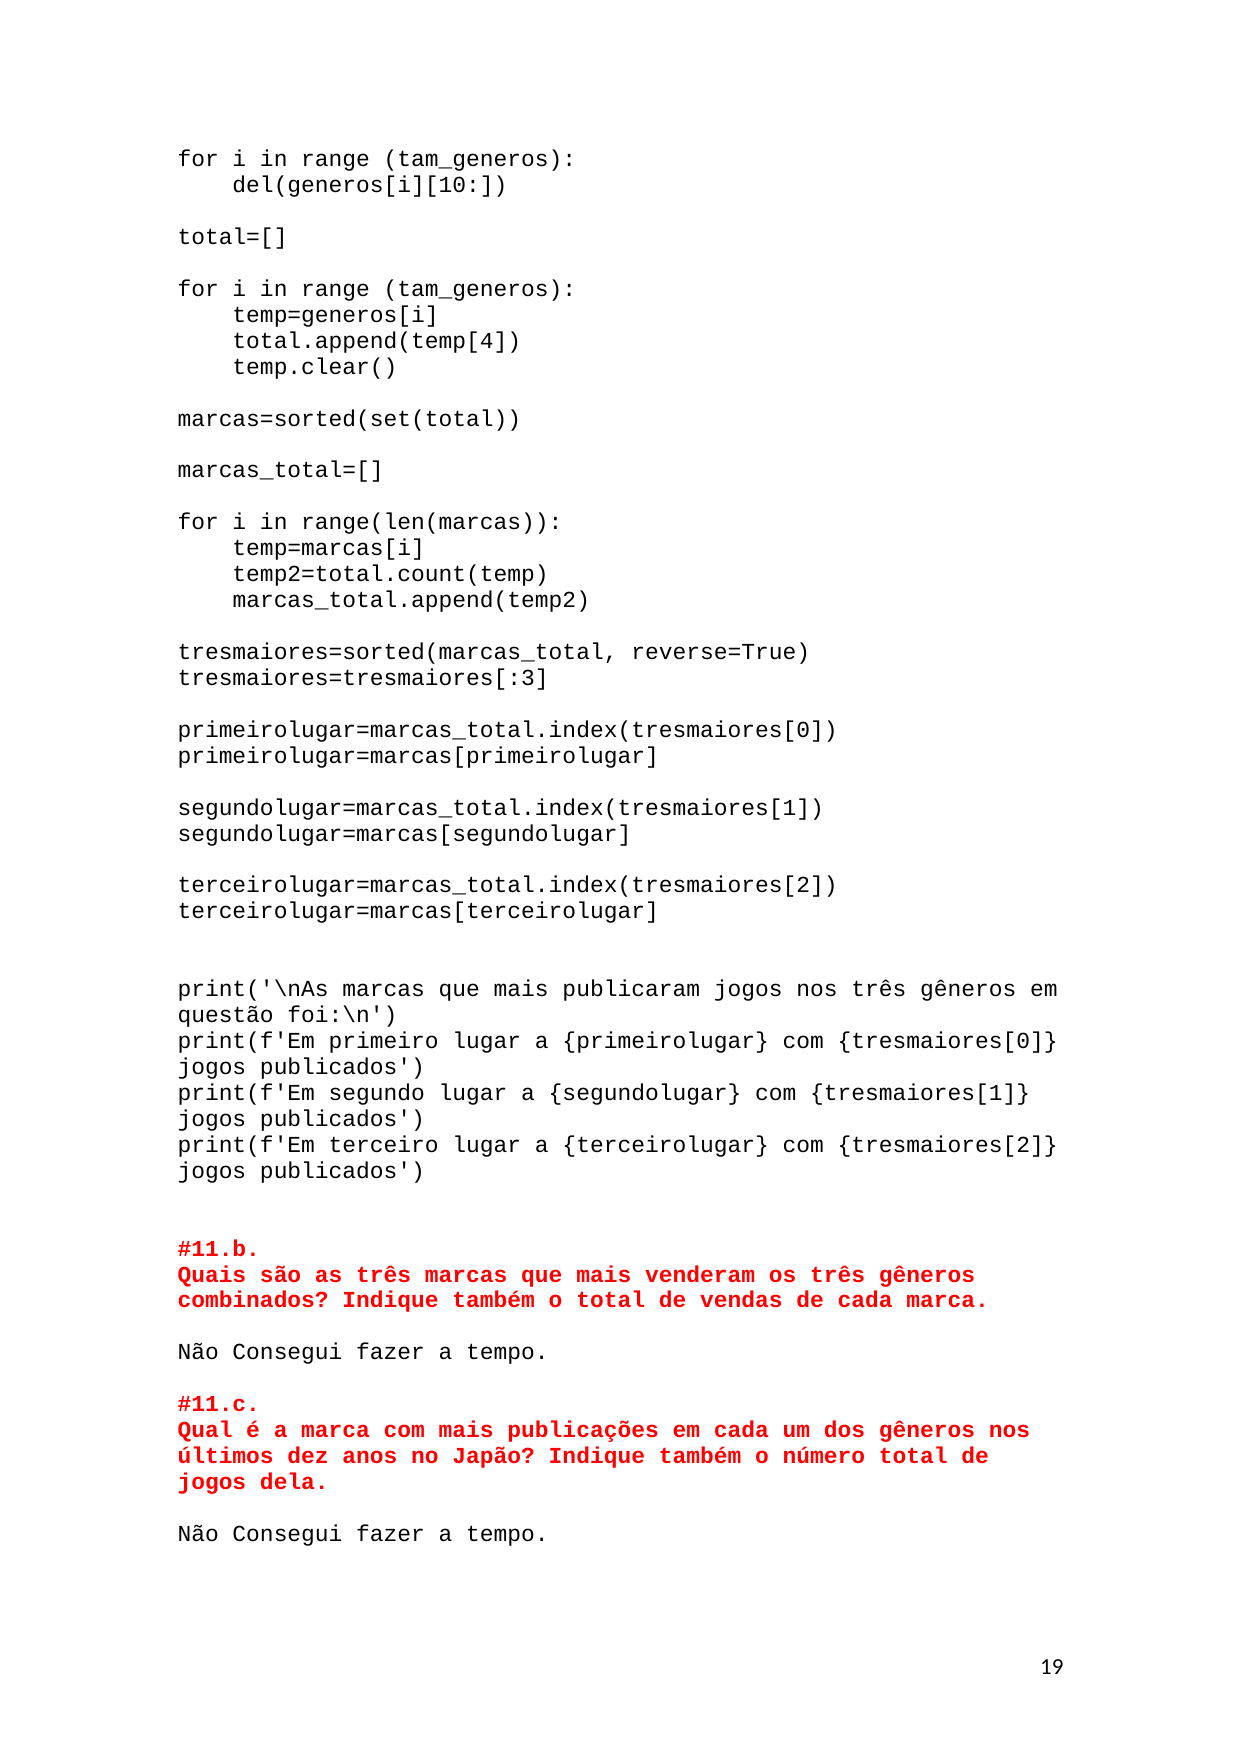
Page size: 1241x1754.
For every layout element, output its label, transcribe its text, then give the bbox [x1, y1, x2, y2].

text temp=marcas[i] [177, 537, 1063, 563]
text for i in range (tam_generos): [177, 148, 1063, 173]
text tresmaiores=tresmaiores[:3] [177, 666, 1063, 692]
text Qual é a marca com mais publicações em cada um dos gêneros nos últimos dez anos no Japão? Indique também o número total de jogos dela. [177, 1418, 1063, 1496]
text temp.clear() [177, 355, 1063, 381]
text marcas_total=[] [177, 459, 1063, 485]
text Não Consegui fazer a tempo. [177, 1341, 1063, 1367]
text temp=generos[i] [177, 303, 1063, 329]
text del(generos[i][10:]) [177, 173, 1063, 199]
text for i in range (tam_generos): [177, 277, 1063, 303]
text primeirolugar=marcas[primeirolugar] [177, 744, 1063, 770]
text terceirolugar=marcas_total.index(tresmaiores[2]) [177, 874, 1063, 900]
text total.append(temp[4]) [177, 329, 1063, 355]
text terceirolugar=marcas[terceirolugar] [177, 900, 1063, 926]
text temp2=total.count(temp) [177, 563, 1063, 588]
text segundolugar=marcas_total.index(tresmaiores[1]) [177, 796, 1063, 822]
text tresmaiores=sorted(marcas_total, reverse=True) [177, 640, 1063, 666]
text print('\nAs marcas que mais publicaram jogos nos três gêneros em questão foi:\n') [177, 978, 1063, 1029]
text print(f'Em segundo lugar a {segundolugar} com {tresmaiores[1]} jogos publicados') [177, 1081, 1063, 1133]
text Quais são as três marcas que mais venderam os três gêneros combinados? Indique também o total de vendas de cada marca. [177, 1263, 1063, 1315]
text total=[] [177, 225, 1063, 251]
text primeirolugar=marcas_total.index(tresmaiores[0]) [177, 718, 1063, 744]
text for i in range(len(marcas)): [177, 511, 1063, 537]
text #11.c. [177, 1393, 1063, 1418]
text segundolugar=marcas[segundolugar] [177, 822, 1063, 848]
text print(f'Em terceiro lugar a {terceirolugar} com {tresmaiores[2]} jogos publicados') [177, 1133, 1063, 1185]
text marcas=sorted(set(total)) [177, 407, 1063, 433]
text print(f'Em primeiro lugar a {primeirolugar} com {tresmaiores[0]} jogos publicados') [177, 1029, 1063, 1081]
text #11.b. [177, 1237, 1063, 1263]
text marcas_total.append(temp2) [177, 588, 1063, 614]
text Não Consegui fazer a tempo. [177, 1522, 1063, 1548]
